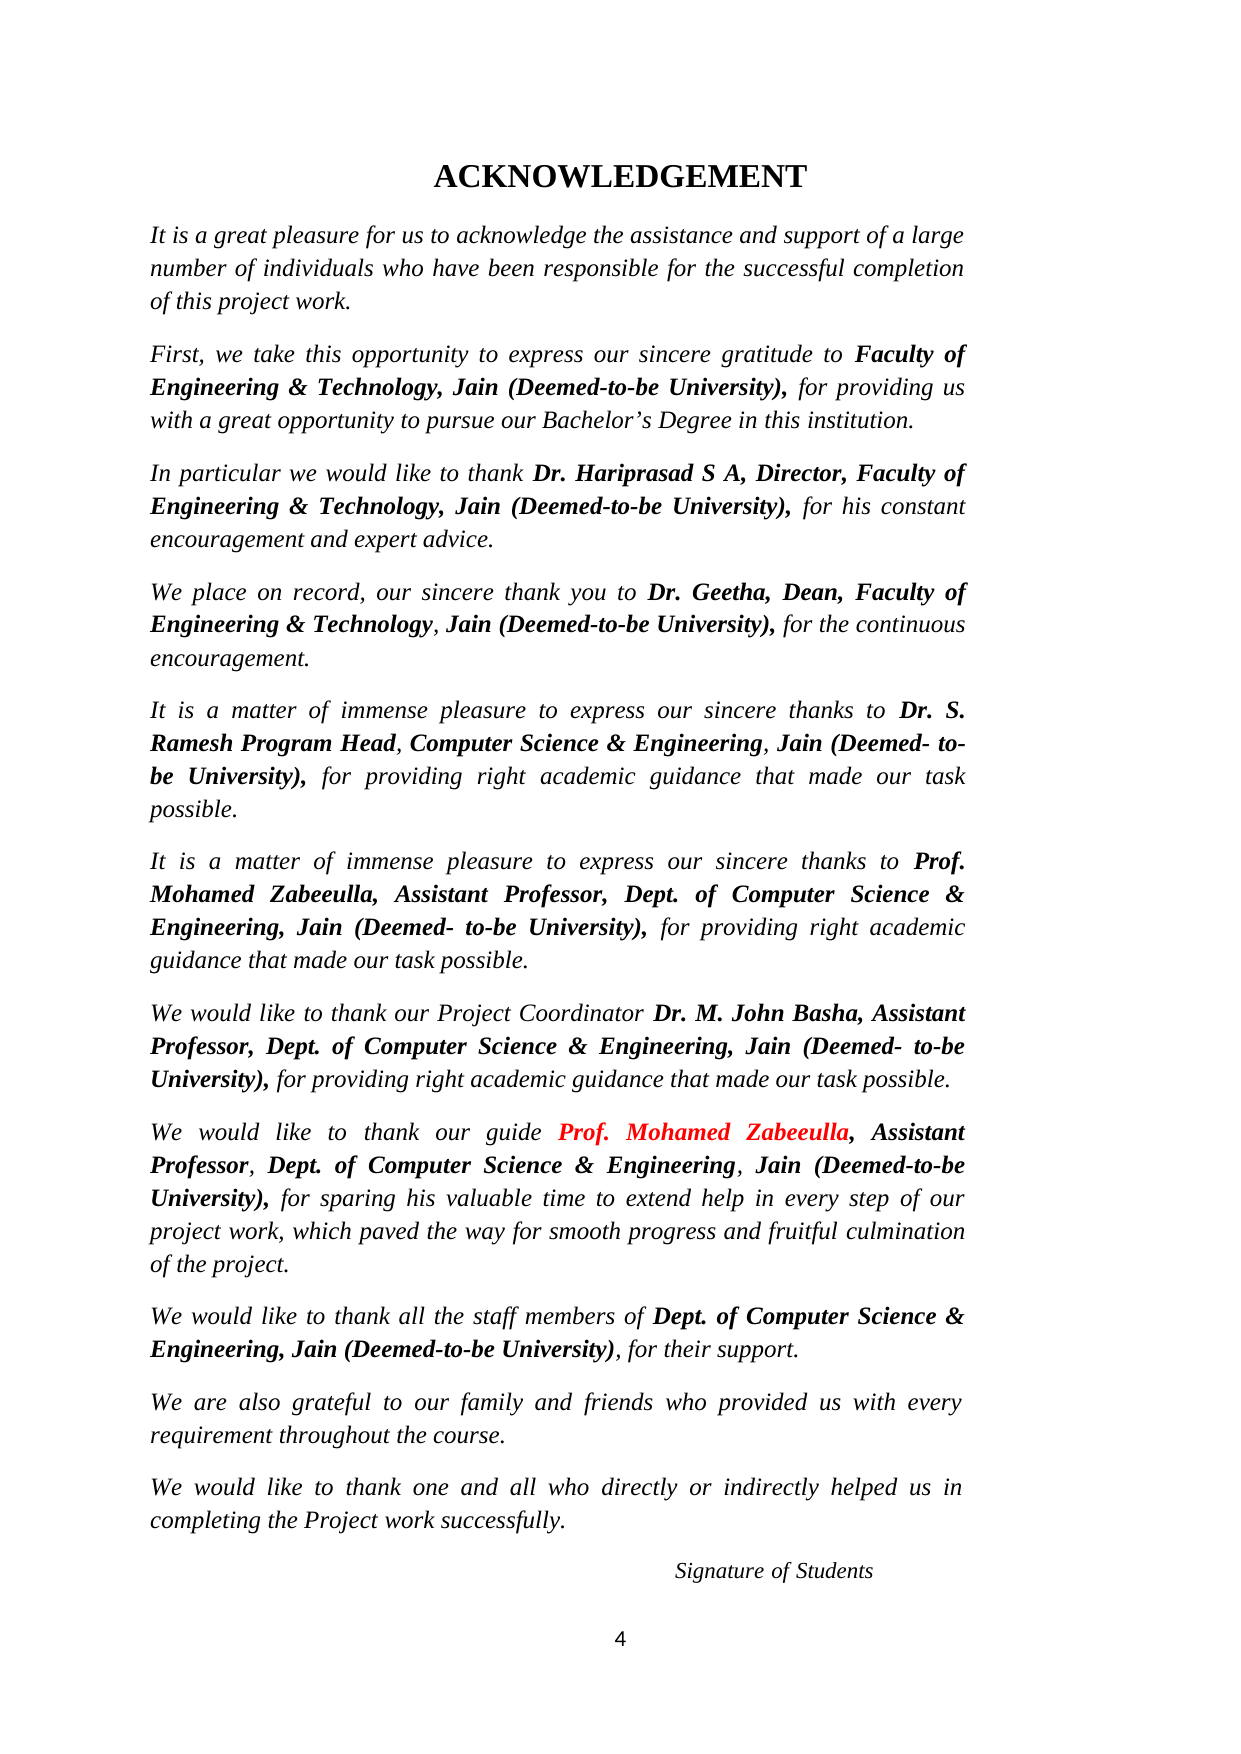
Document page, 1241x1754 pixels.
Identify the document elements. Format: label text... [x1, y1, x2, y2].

text We would like to thank all the staff members of Dept. of Computer Science & Engineering, Jain (Deemed-to-be University), for their support. [150, 1301, 966, 1363]
text Signature of Students [675, 1557, 945, 1583]
text We would like to thank our guide Prof. Mohamed Zabeeulla, Assistant Professor, Dept. of Computer Science & Engineering, Jain (Deemed-to-be University), for sparing his valuable time to extend help in every step of our project work, which paved the way for smooth progress and fruitful culmination of the project. [150, 1117, 965, 1278]
text We would like to thank one and all who directly or indirectly helped us in completing the Project work successfully. [150, 1472, 964, 1534]
text We place on record, our sincere thank you to Dr. Geetha, Dean, Faculty of Engineering & Technology, Jain (Deemed-to-be University), for the continuous encouragement. [150, 577, 966, 671]
text We would like to thank our Project Coordinator Dr. M. John Basha, Assistant Professor, Dept. of Computer Science & Engineering, Jain (Deemed- to-be University), for providing right academic guidance that made our task possible. [150, 998, 966, 1093]
text It is a matter of immense pleasure to express our sincere thanks to Prof. Mohamed Zabeeulla, Assistant Professor, Dept. of Computer Science & Engineering, Jain (Deemed- to-be University), for providing right academic guidance that made our task possible. [150, 846, 966, 974]
text We are also grateful to our family and friends who provided us with every requirement throughout the course. [150, 1387, 963, 1448]
text It is a matter of immense pleasure to express our sincere thanks to Dr. S. Ramesh Program Head, Computer Science & Engineering, Jain (Deemed- to-be University), for providing right academic guidance that made our task possible. [150, 695, 966, 823]
text In particular we would like to thank Dr. Hariprasad S A, Director, Faculty of Engineering & Technology, Jain (Deemed-to-be University), for his constant encouragement and expert advice. [150, 458, 966, 552]
text First, we take this opportunity to express our sincere gratitude to Faculty of Engineering & Technology, Jain (Deemed-to-be University), for providing us with a great opportunity to pursue our Bachelor’s Degree in this institution. [150, 339, 965, 434]
text ACKNOWLEDGEMENT [182, 156, 1059, 194]
text It is a great pleasure for us to acknowledge the assistance and support of a large number of individuals who have been responsible for the successful completion of this project work. [150, 220, 965, 315]
